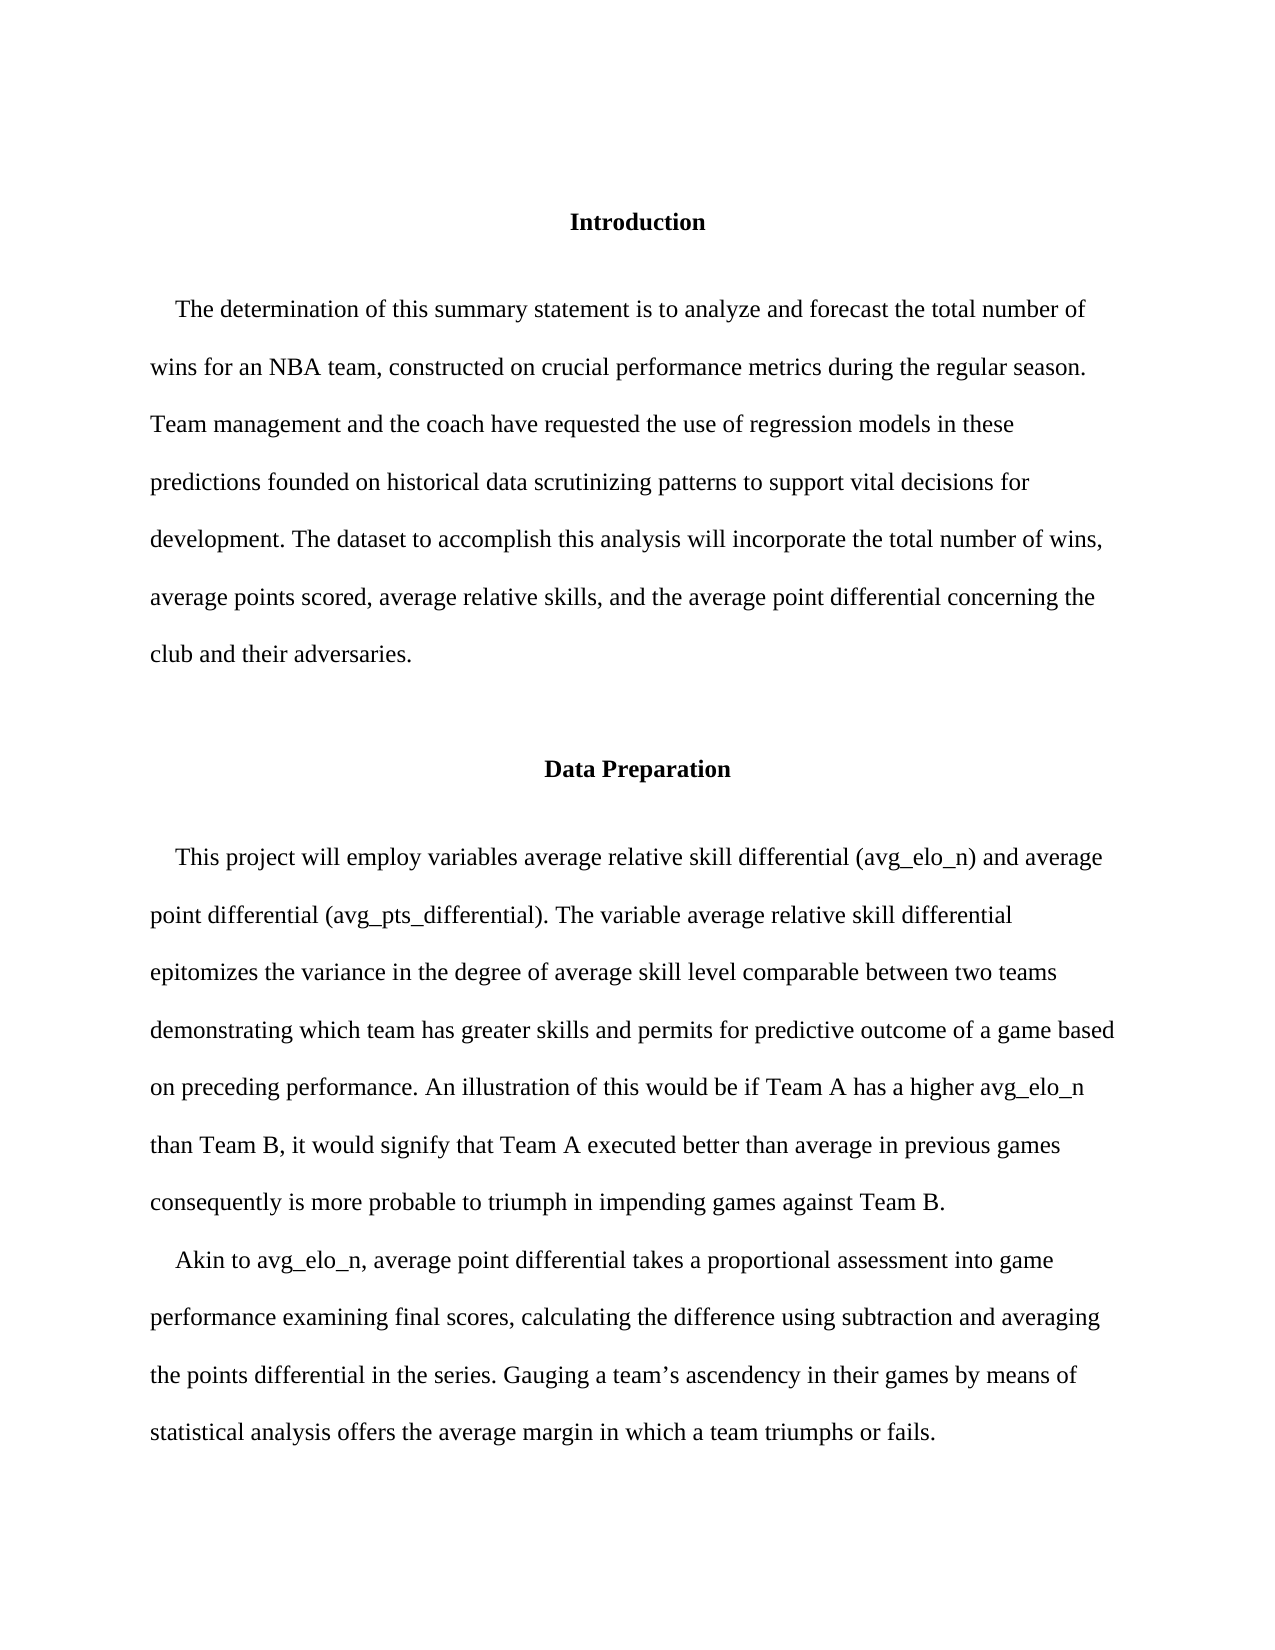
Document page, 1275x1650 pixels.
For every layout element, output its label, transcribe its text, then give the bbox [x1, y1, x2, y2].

text This project will employ variables average relative skill differential (avg_elo_n) and average point differential (avg_pts_differential). The variable average relative skill differential epitomizes the variance in the degree of average skill level comparable between two teams demonstrating which team has greater skills and permits for predictive outcome of a game based on preceding performance. An illustration of this would be if Team A has a higher avg_elo_n than Team B, it would signify that Team A executed better than average in previous games consequently is more probable to triumph in impending games against Team B. [150, 842, 1125, 1216]
text The determination of this summary statement is to analyze and forecast the total number of wins for an NBA team, constructed on crucial performance metrics during the regular season. Team management and the coach have requested the use of regression models in these predictions founded on historical data scrutinizing patterns to support vital decisions for development. The dataset to accomplish this analysis will incorporate the total number of wins, average points scored, average relative skills, and the average point differential concerning the club and their adversaries. [150, 294, 1125, 668]
subtitle Data Preparation [150, 754, 1125, 783]
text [150, 1245, 1125, 1446]
subtitle Introduction [150, 207, 1125, 236]
